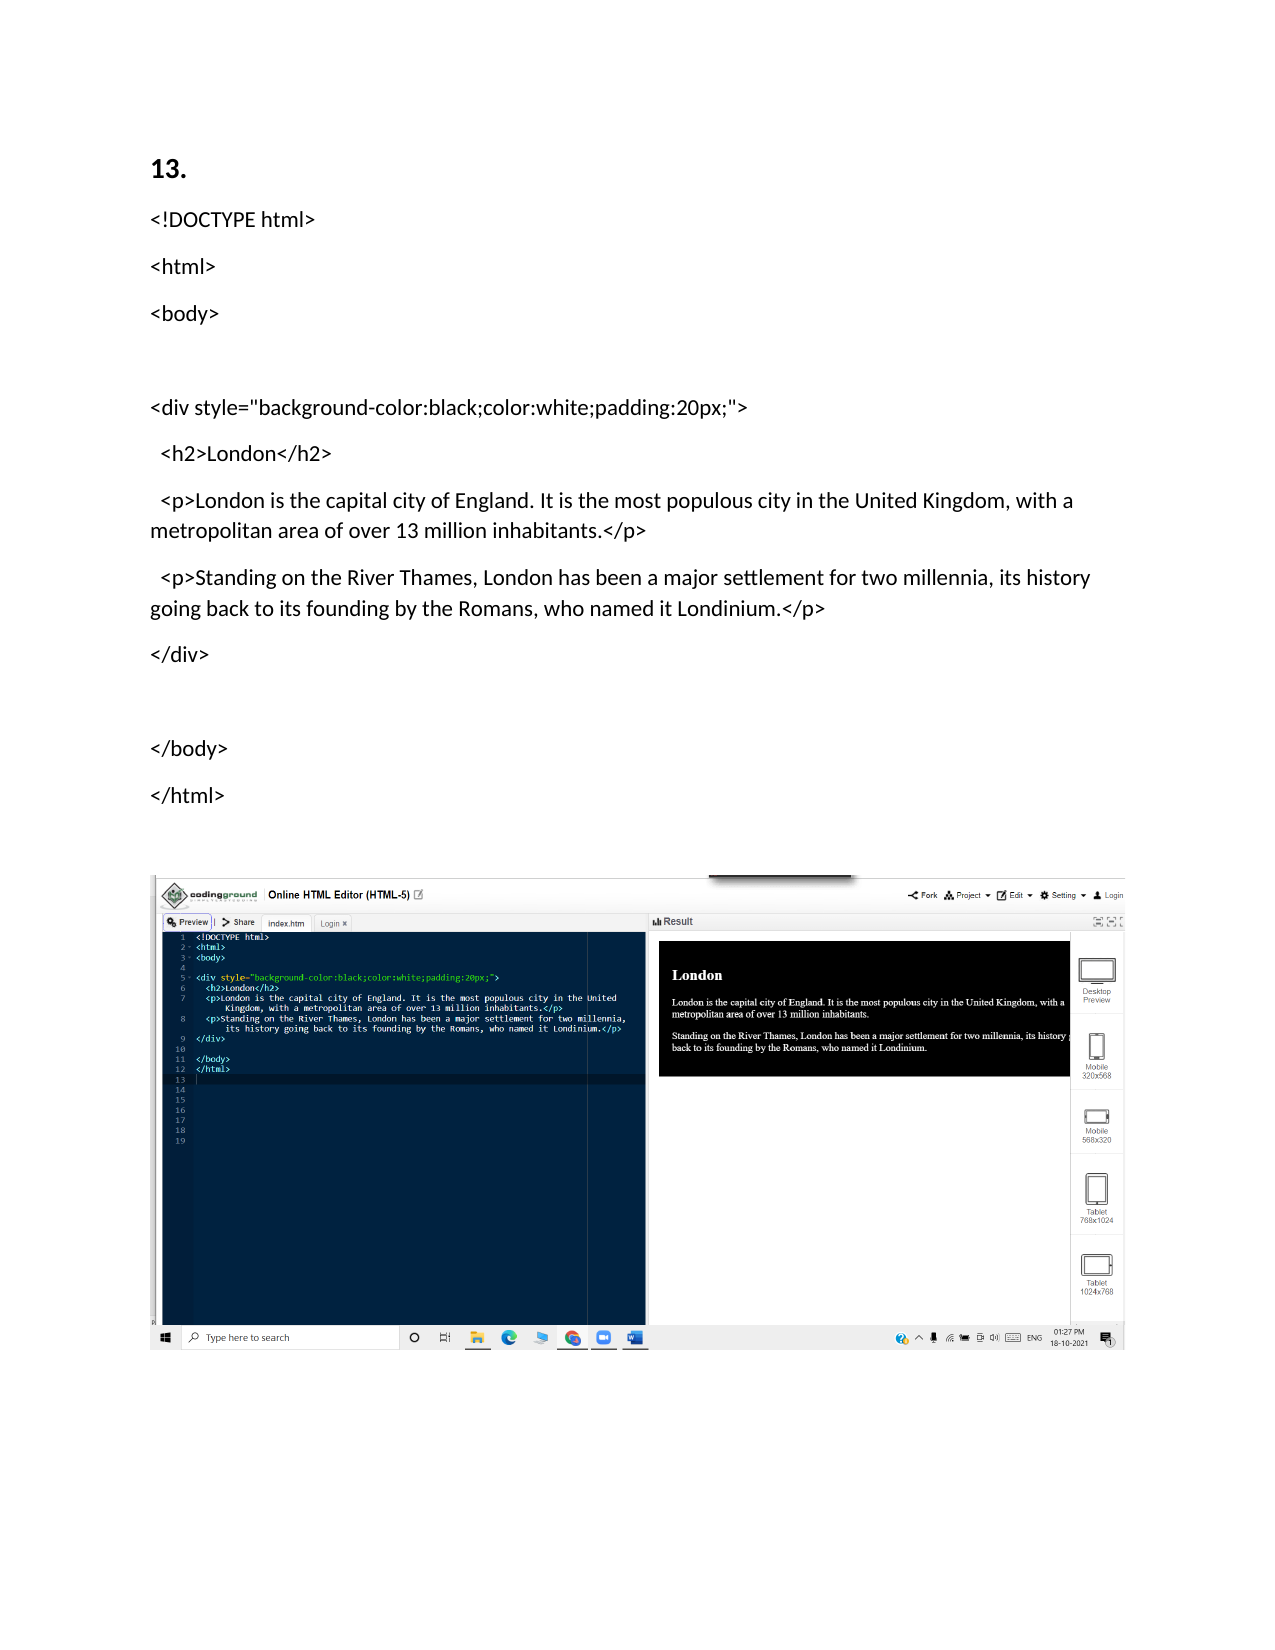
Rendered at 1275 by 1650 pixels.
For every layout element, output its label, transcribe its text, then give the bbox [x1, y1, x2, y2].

text 13. [150, 150, 1125, 186]
text <p>London is the capital city of England. It is the most populous city in the United Kingdom, with a metropolitan area of over 13 million inhabitants.</p> [150, 486, 1125, 544]
text <div style="background-color:black;color:white;padding:20px;"> [150, 393, 1125, 421]
picture [150, 875, 1125, 1350]
text <h2>London</h2> [150, 439, 1125, 467]
text <p>Standing on the River Thames, London has been a major settlement for two millennia, its history going back to its founding by the Romans, who named it Londinium.</p> [150, 563, 1125, 622]
text <html> [150, 252, 1125, 280]
text <body> [150, 299, 1125, 327]
text </div> [150, 641, 1125, 668]
text </html> [150, 781, 1125, 809]
text </body> [150, 734, 1125, 762]
text <!DOCTYPE html> [150, 205, 1125, 233]
